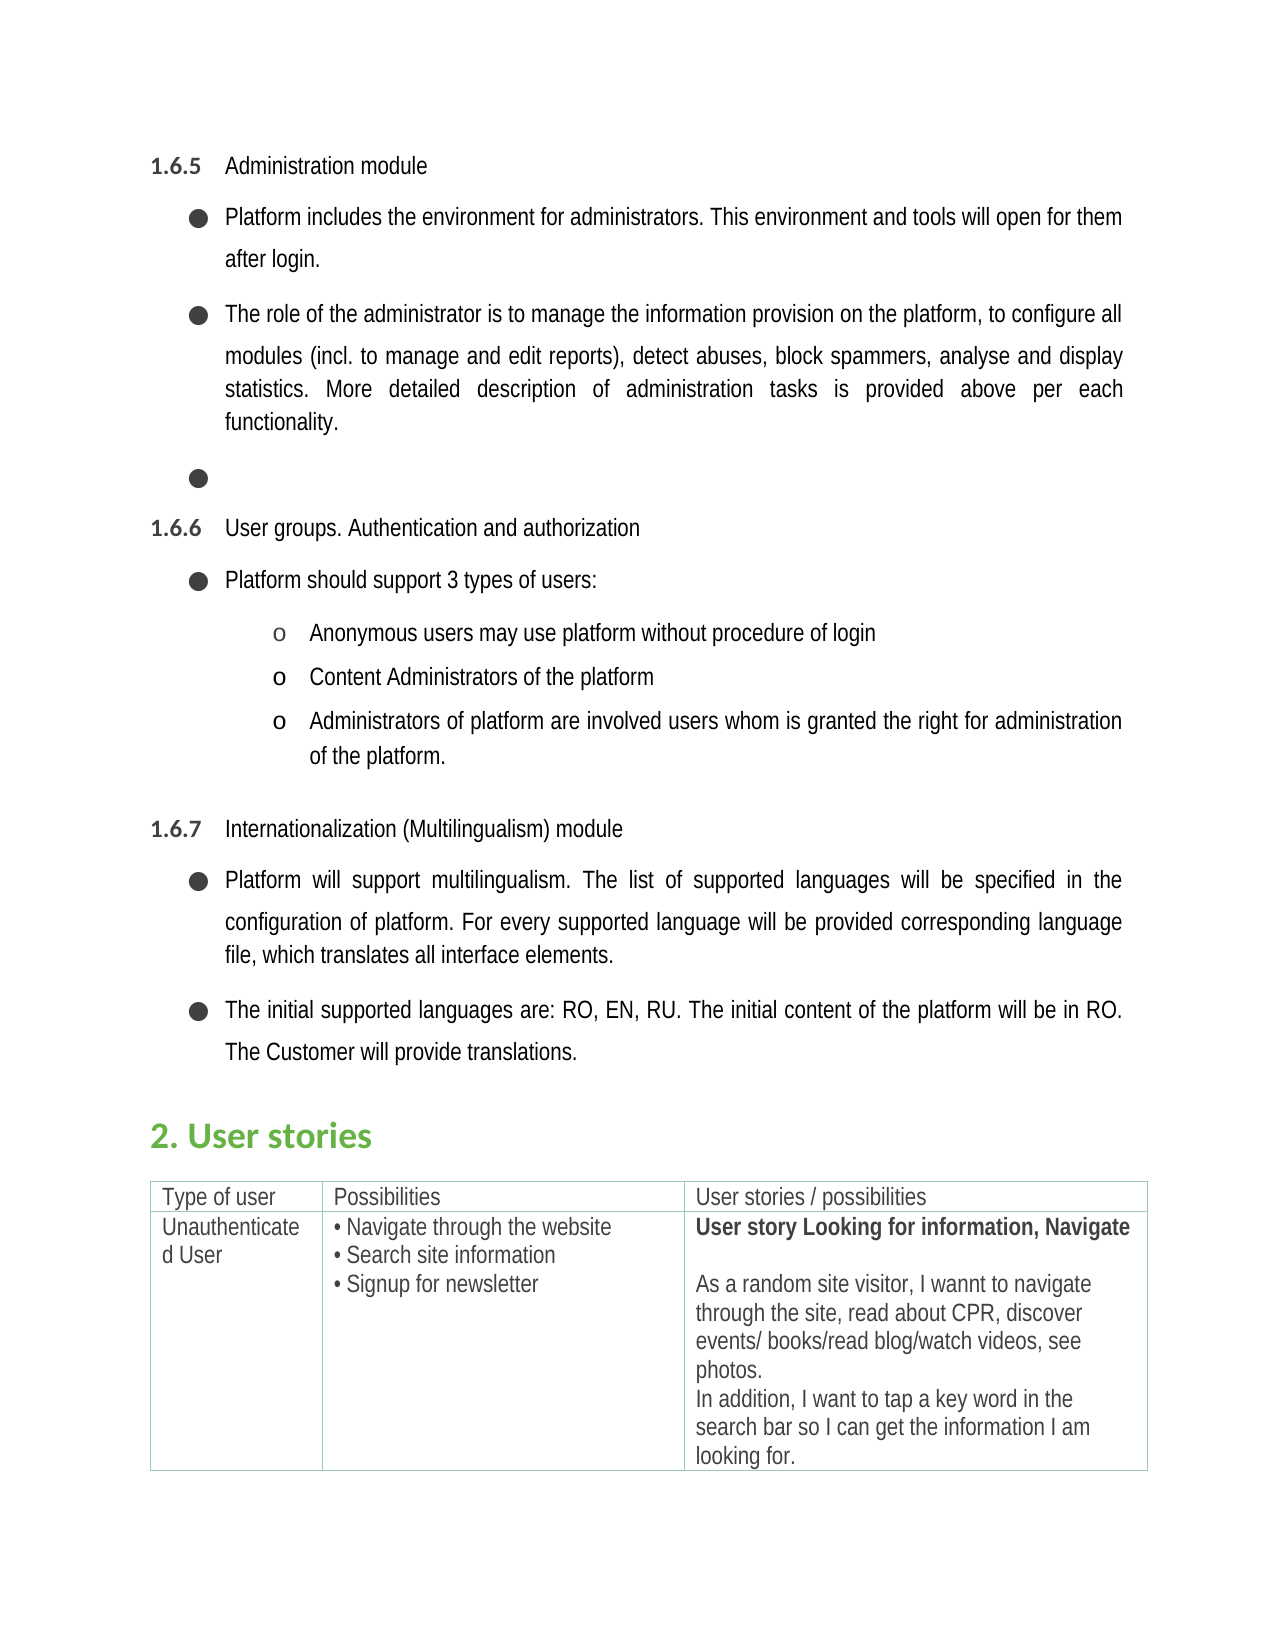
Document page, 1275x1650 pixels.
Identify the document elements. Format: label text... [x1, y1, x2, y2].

list The initial supported languages are: RO, EN, RU. The initial content of the platform will be in RO. The Customer will provide translations. [187, 982, 1125, 1066]
list Platform includes the environment for administrators. This environment and tools will open for them after login. [187, 189, 1125, 273]
list Platform should support 3 types of users: [187, 551, 1125, 602]
table_header User stories / possibilities [685, 1182, 1147, 1211]
table_header Possibilities [323, 1182, 684, 1211]
list User groups. Authentication and authorization [150, 512, 1125, 543]
list Platform will support multilingualism. The list of supported languages will be specified in the configuration of platform. For every supported language will be provided corresponding language file, which translates all interface elements. [187, 852, 1125, 969]
list The role of the administrator is to manage the information provision on the platform, to configure all modules (incl. to manage and edit reports), detect abuses, block spammers, analyse and display statistics. More detailed description of administration tasks is provided above per each functionality. [187, 286, 1125, 436]
subtitle User stories [150, 1112, 1125, 1157]
list Administrators of platform are involved users whom is granted the right for administration of the platform. [272, 706, 1125, 770]
table_cell Unauthenticated User [151, 1212, 322, 1469]
list Anonymous users may use platform without procedure of login [272, 618, 1125, 649]
list Administration module [150, 150, 1125, 181]
list Internationalization (Multilingualism) module [150, 813, 1125, 843]
table_cell User story Looking for information, Navigate As a random site visitor, I wannt to navigate through the site, read about CPR, discover events/ books/read blog/watch videos, see photos. In addition, I want to tap a key word in the search bar so I can get the information I am looking for. [685, 1212, 1147, 1469]
table_header Type of user [151, 1182, 322, 1211]
list Content Administrators of the platform [272, 662, 1125, 693]
table_cell • Navigate through the website • Search site information • Signup for newsletter [323, 1212, 684, 1469]
